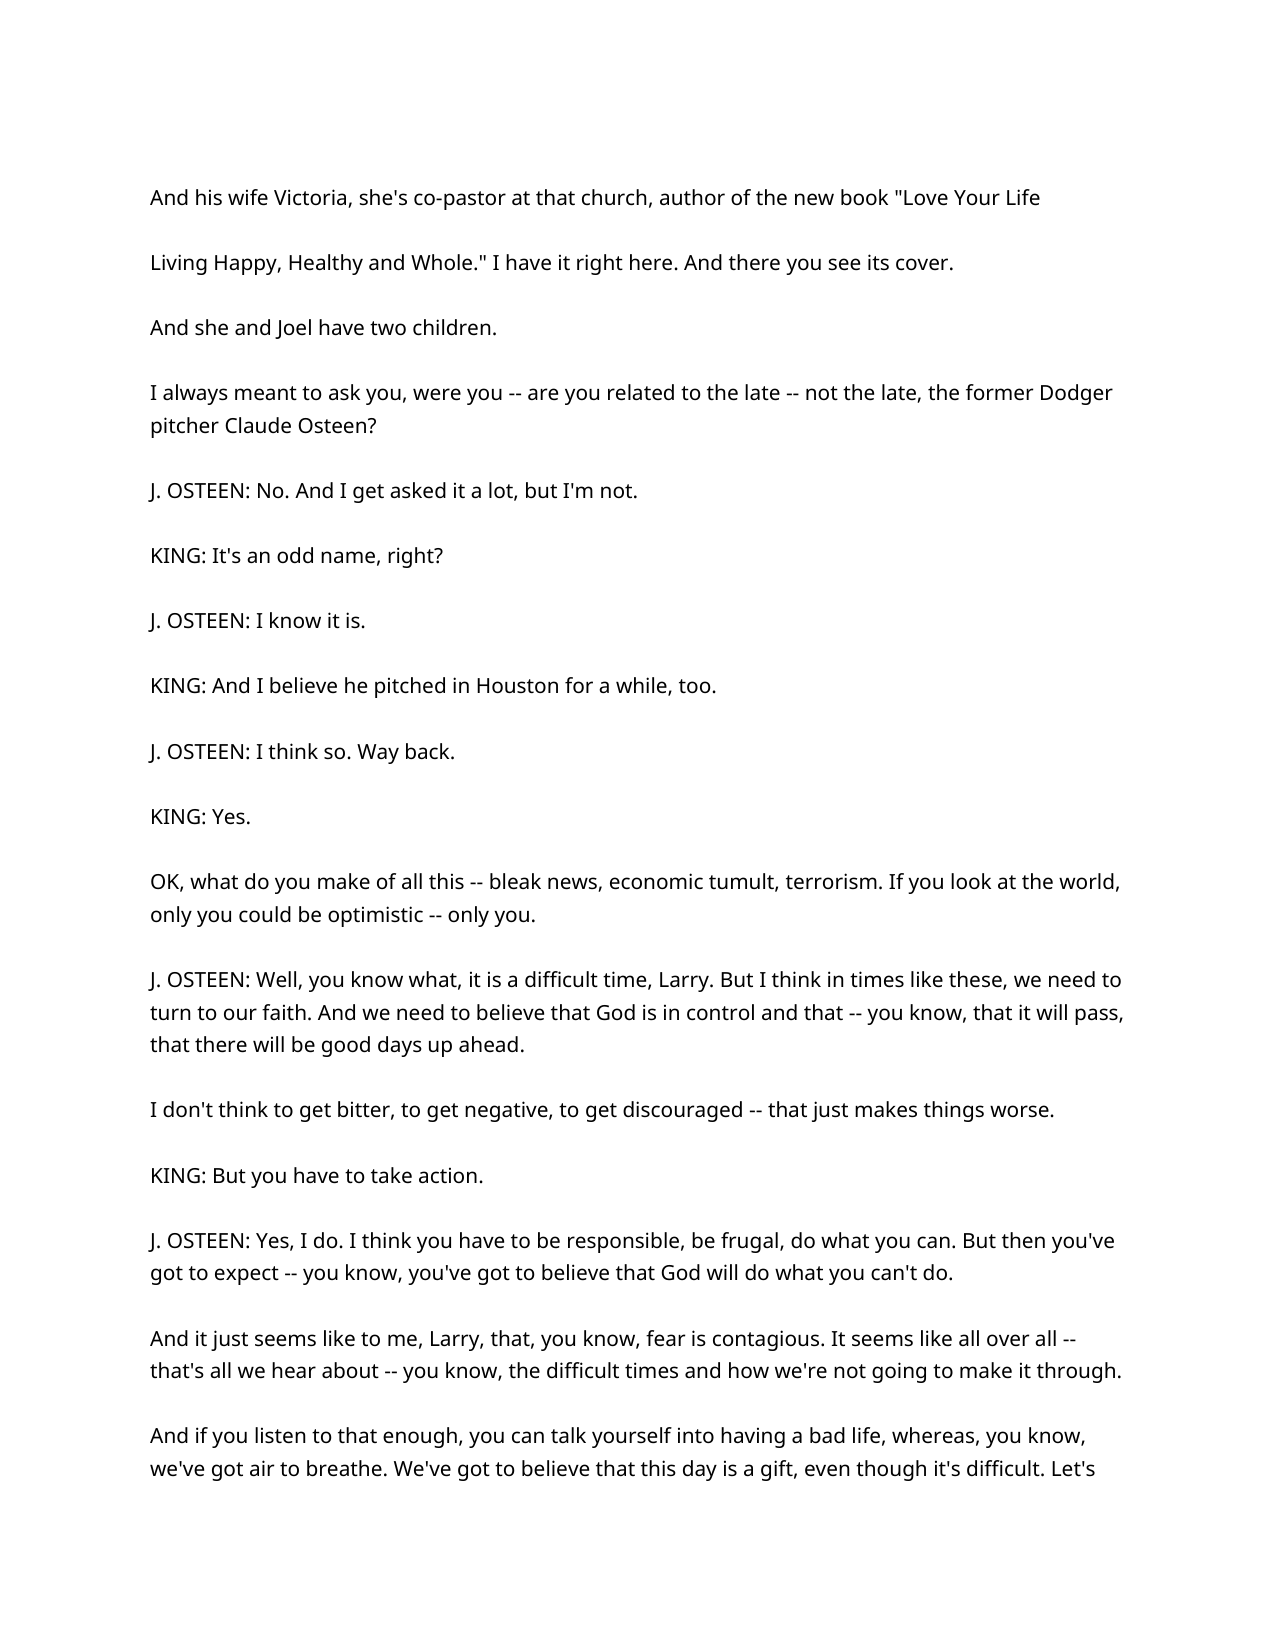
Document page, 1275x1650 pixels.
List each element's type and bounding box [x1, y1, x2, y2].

text [150, 150, 1125, 1483]
